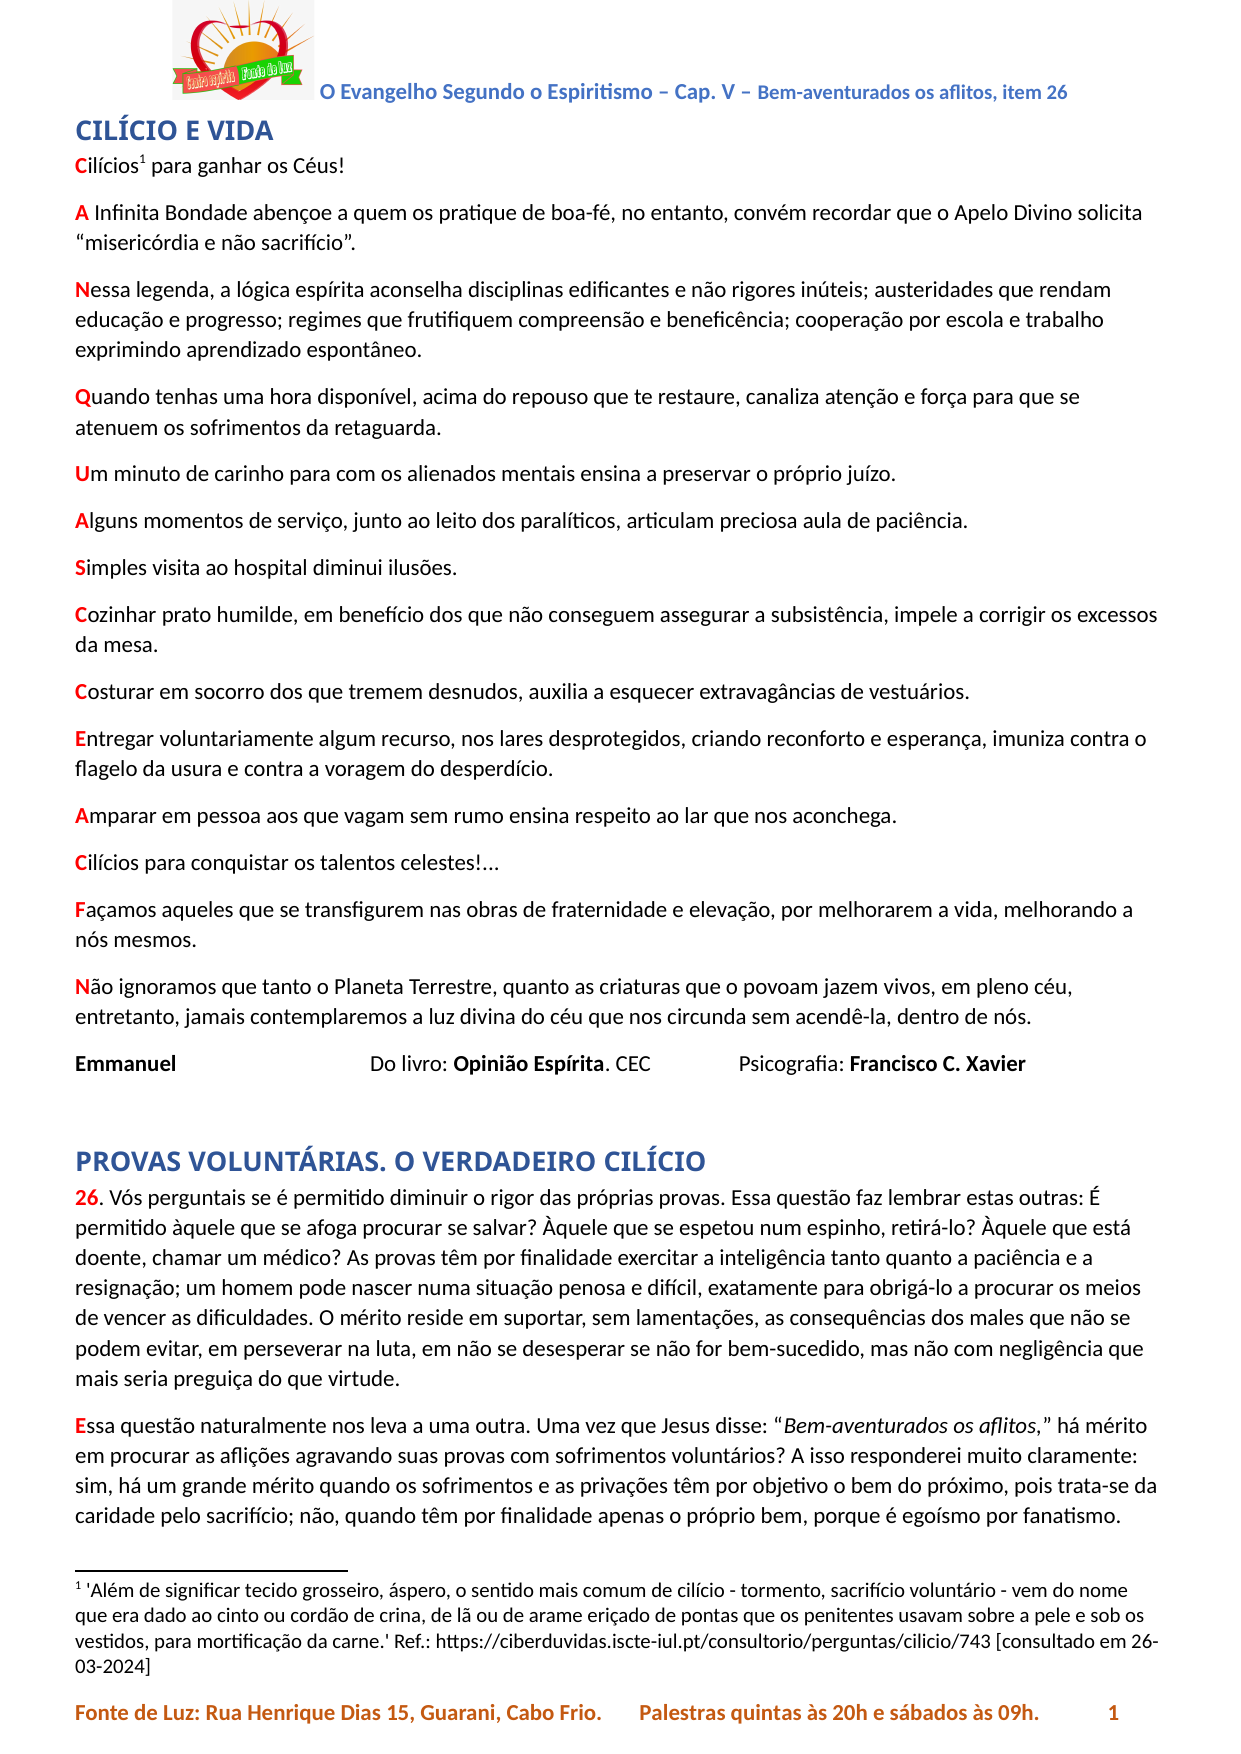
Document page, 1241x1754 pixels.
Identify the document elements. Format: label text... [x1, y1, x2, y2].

text Amparar em pessoa aos que vagam sem rumo ensina respeito ao lar que nos aconchega. [75, 801, 1165, 829]
text Simples visita ao hospital diminui ilusões. [75, 553, 1165, 581]
text Quando tenhas uma hora disponível, acima do repouso que te restaure, canaliza atenção e força para que se atenuem os sofrimentos da retaguarda. [75, 382, 1165, 441]
text Costurar em socorro dos que tremem desnudos, auxilia a esquecer extravagâncias de vestuários. [75, 677, 1165, 705]
text 26. Vós perguntais se é permitido diminuir o rigor das próprias provas. Essa questão faz lembrar estas outras: É permitido àquele que se afoga procurar se salvar? Àquele que se espetou num espinho, retirá-lo? Àquele que está doente, chamar um médico? As provas têm por finalidade exercitar a inteligência tanto quanto a paciência e a resignação; um homem pode nascer numa situação penosa e difícil, exatamente para obrigá-lo a procurar os meios de vencer as dificuldades. O mérito reside em suportar, sem lamentações, as consequências dos males que não se podem evitar, em perseverar na luta, em não se desesperar se não for bem-sucedido, mas não com negligência que mais seria preguiça do que virtude. [75, 1183, 1165, 1392]
text Emmanuel Do livro: Opinião Espírita. CEC Psicografia: Francisco C. Xavier [75, 1049, 1165, 1077]
subtitle CILÍCIO E VIDA [75, 111, 1165, 148]
picture [172, 0, 315, 100]
text Cozinhar prato humilde, em benefício dos que não conseguem assegurar a subsistência, impele a corrigir os excessos da mesa. [75, 600, 1165, 658]
subtitle PROVAS VOLUNTÁRIAS. O VERDADEIRO CILÍCIO [75, 1143, 1165, 1180]
text Nessa legenda, a lógica espírita aconselha disciplinas edificantes e não rigores inúteis; austeridades que rendam educação e progresso; regimes que frutifiquem compreensão e beneficência; cooperação por escola e trabalho exprimindo aprendizado espontâneo. [75, 275, 1165, 363]
text A Infinita Bondade abençoe a quem os pratique de boa-fé, no entanto, convém recordar que o Apelo Divino solicita “misericórdia e não sacrifício”. [75, 198, 1165, 256]
text Alguns momentos de serviço, junto ao leito dos paralíticos, articulam preciosa aula de paciência. [75, 506, 1165, 534]
text Façamos aqueles que se transfigurem nas obras de fraternidade e elevação, por melhorarem a vida, melhorando a nós mesmos. [75, 895, 1165, 953]
text Essa questão naturalmente nos leva a uma outra. Uma vez que Jesus disse: “Bem-aventurados os aflitos,” há mérito em procurar as aflições agravando suas provas com sofrimentos voluntários? A isso responderei muito claramente: sim, há um grande mérito quando os sofrimentos e as privações têm por objetivo o bem do próximo, pois trata-se da caridade pelo sacrifício; não, quando têm por finalidade apenas o próprio bem, porque é egoísmo por fanatismo. [75, 1411, 1165, 1529]
text Cilícios para conquistar os talentos celestes!... [75, 848, 1165, 876]
text Não ignoramos que tanto o Planeta Terrestre, quanto as criaturas que o povoam jazem vivos, em pleno céu, entretanto, jamais contemplaremos a luz divina do céu que nos circunda sem acendê-la, dentro de nós. [75, 972, 1165, 1030]
text Um minuto de carinho para com os alienados mentais ensina a preservar o próprio juízo. [75, 459, 1165, 487]
text Entregar voluntariamente algum recurso, nos lares desprotegidos, criando reconforto e esperança, imuniza contra o flagelo da usura e contra a voragem do desperdício. [75, 724, 1165, 782]
text Cilícios para ganhar os Céus! [75, 151, 1165, 179]
